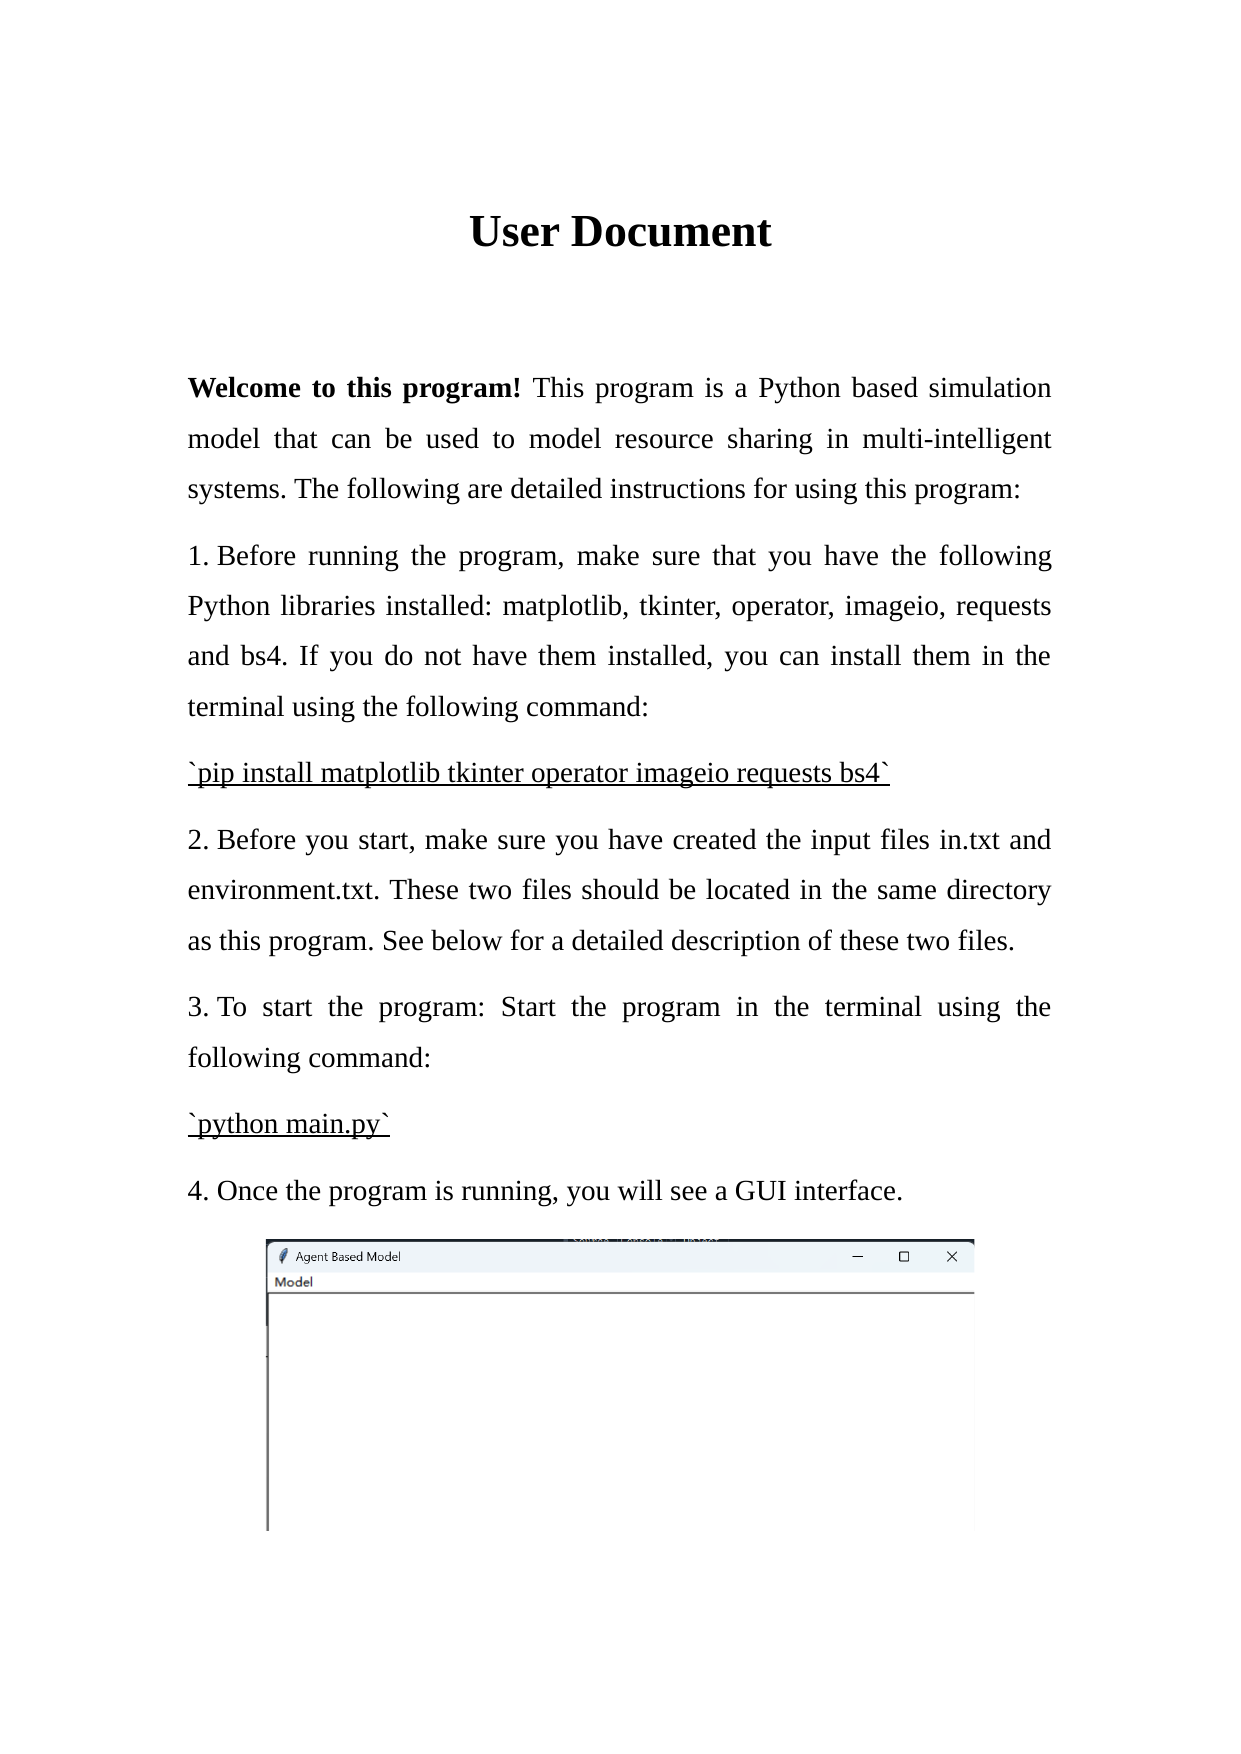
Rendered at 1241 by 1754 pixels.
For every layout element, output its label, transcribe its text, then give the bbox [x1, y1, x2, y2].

list Before you start, make sure you have created the input files in.txt and environment.txt. These two files should be located in the same directory as this program. See below for a detailed description of these two files. [187, 822, 1053, 956]
list To start the program: Start the program in the terminal using the following command: [187, 989, 1053, 1073]
subtitle User Document [187, 197, 1053, 262]
list `python main.py` [187, 1106, 1053, 1140]
list Once the program is running, you will see a GUI interface. [187, 1173, 1053, 1207]
list `pip install matplotlib tkinter operator imageio requests bs4` [187, 755, 1053, 789]
list Welcome to this program! This program is a Python based simulation model that can be used to model resource sharing in multi-intelligent systems. The following are detailed instructions for using this program: [187, 371, 1053, 505]
picture [265, 1239, 975, 1531]
list Before running the program, make sure that you have the following Python libraries installed: matplotlib, tkinter, operator, imageio, requests and bs4. If you do not have them installed, you can install them in the terminal using the following command: [187, 538, 1053, 722]
